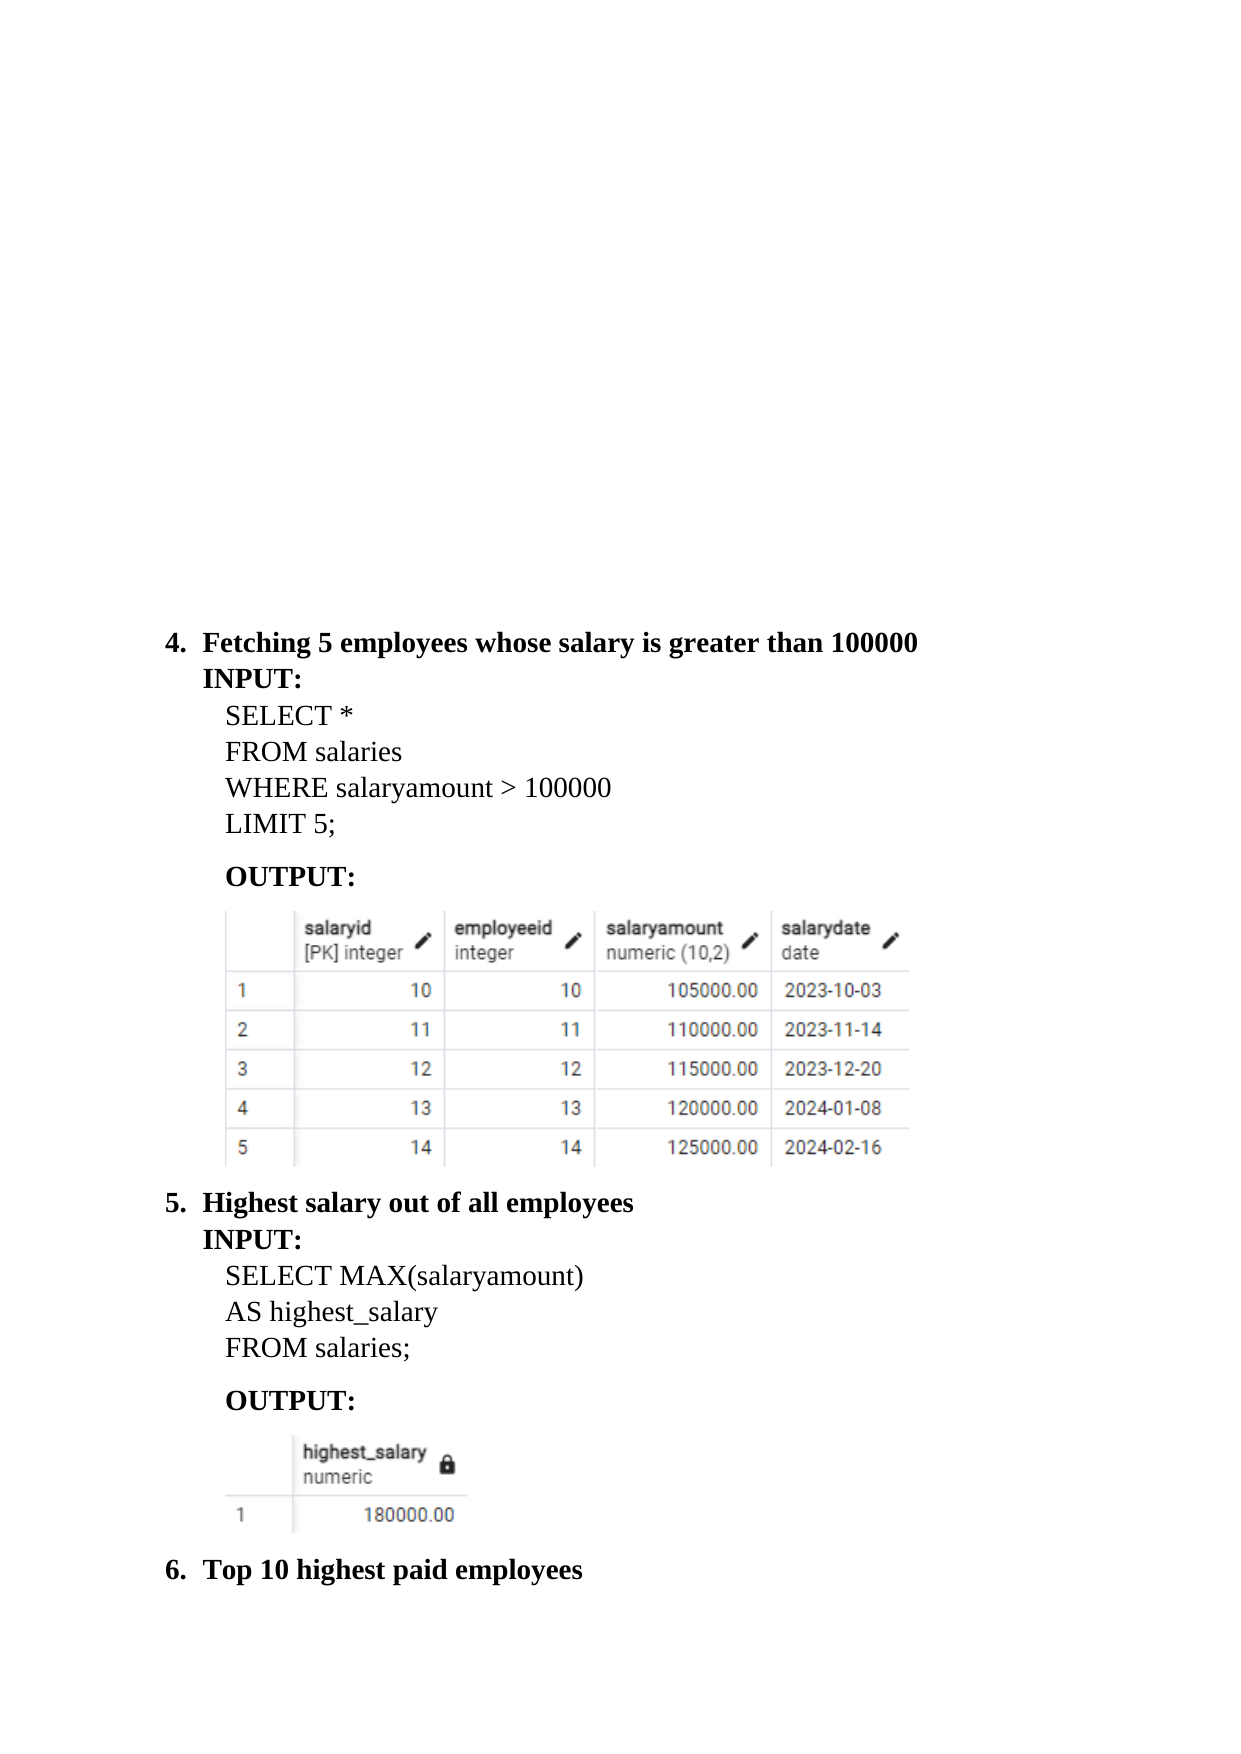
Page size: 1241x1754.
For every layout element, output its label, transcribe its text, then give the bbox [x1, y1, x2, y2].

list AS highest_salary [225, 1294, 1090, 1328]
text OUTPUT: [150, 859, 1090, 892]
list INPUT: [202, 661, 1090, 695]
list SELECT * [225, 698, 1090, 731]
list WHERE salaryamount > 100000 [225, 770, 1090, 803]
list FROM salaries; [225, 1330, 1090, 1364]
list Highest salary out of all employees [165, 1186, 1090, 1219]
list INPUT: [202, 1222, 1090, 1255]
list LIMIT 5; [225, 806, 1090, 839]
picture [225, 911, 910, 1167]
list Top 10 highest paid employees [165, 1552, 1090, 1586]
text OUTPUT: [150, 1383, 1090, 1417]
list SELECT MAX(salaryamount) [225, 1258, 1090, 1291]
list Fetching 5 employees whose salary is greater than 100000 [165, 625, 1090, 659]
picture [225, 1435, 468, 1533]
list FROM salaries [225, 734, 1090, 767]
